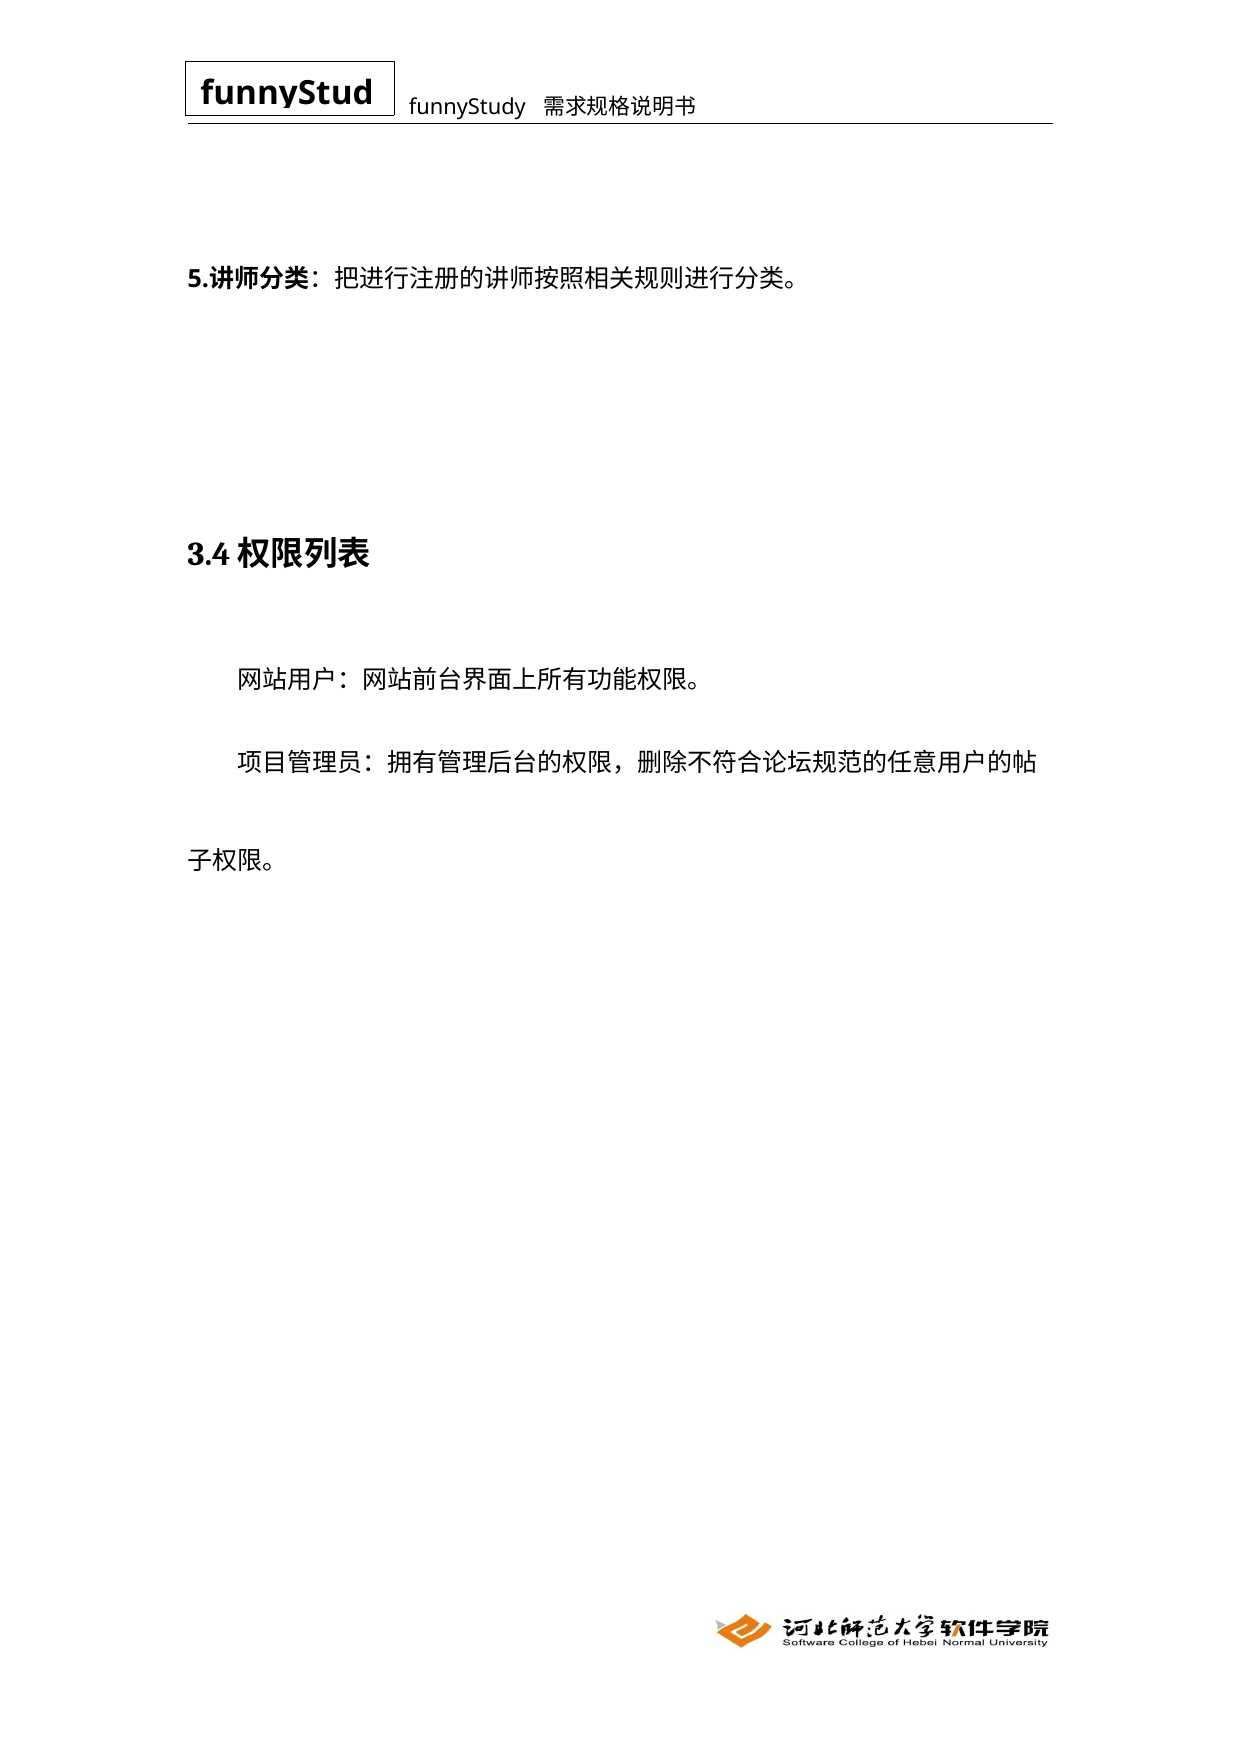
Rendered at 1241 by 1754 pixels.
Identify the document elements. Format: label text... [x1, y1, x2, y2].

text 5.讲师分类：把进行注册的讲师按照相关规则进行分类。 [187, 244, 1053, 309]
subtitle 3.4权限列表 [187, 518, 1053, 583]
text 项目管理员：拥有管理后台的权限，删除不符合论坛规范的任意用户的帖子权限。 [187, 728, 1053, 891]
picture [710, 1611, 1053, 1651]
text 网站用户：网站前台界面上所有功能权限。 [187, 645, 1053, 710]
